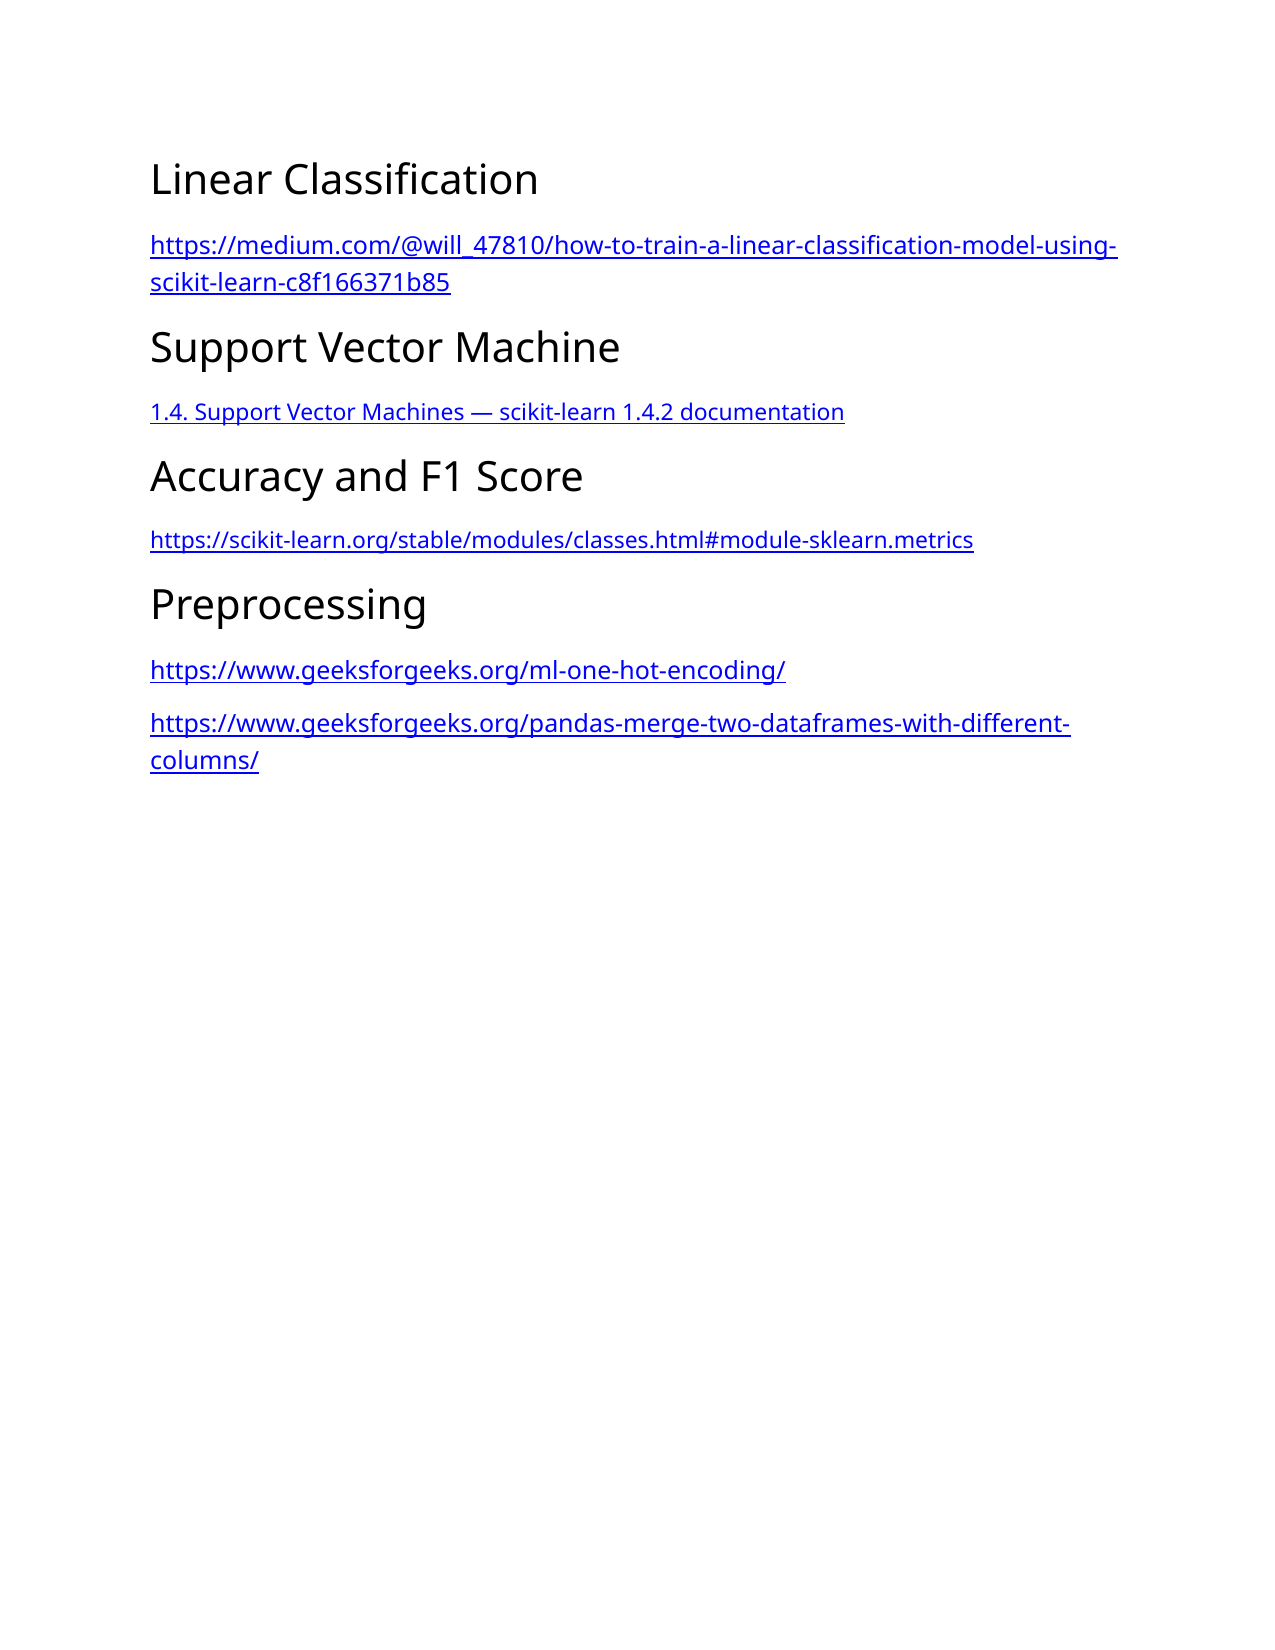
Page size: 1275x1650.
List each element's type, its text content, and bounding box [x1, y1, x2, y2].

text 1.4. Support Vector Machines — scikit-learn 1.4.2 documentation [150, 396, 1125, 427]
text https://scikit-learn.org/stable/modules/classes.html#module-sklearn.metrics [150, 524, 1125, 556]
text https://medium.com/@will_47810/how-to-train-a-linear-classification-model-using-scikit-learn-c8f166371b85 [150, 228, 1125, 299]
text Preprocessing [150, 575, 1125, 632]
text Support Vector Machine [150, 318, 1125, 375]
text Linear Classification [150, 150, 1125, 207]
text Accuracy and F1 Score [150, 446, 1125, 503]
text https://www.geeksforgeeks.org/pandas-merge-two-dataframes-with-different-columns/ [150, 706, 1125, 777]
text https://www.geeksforgeeks.org/ml-one-hot-encoding/ [150, 653, 1125, 687]
